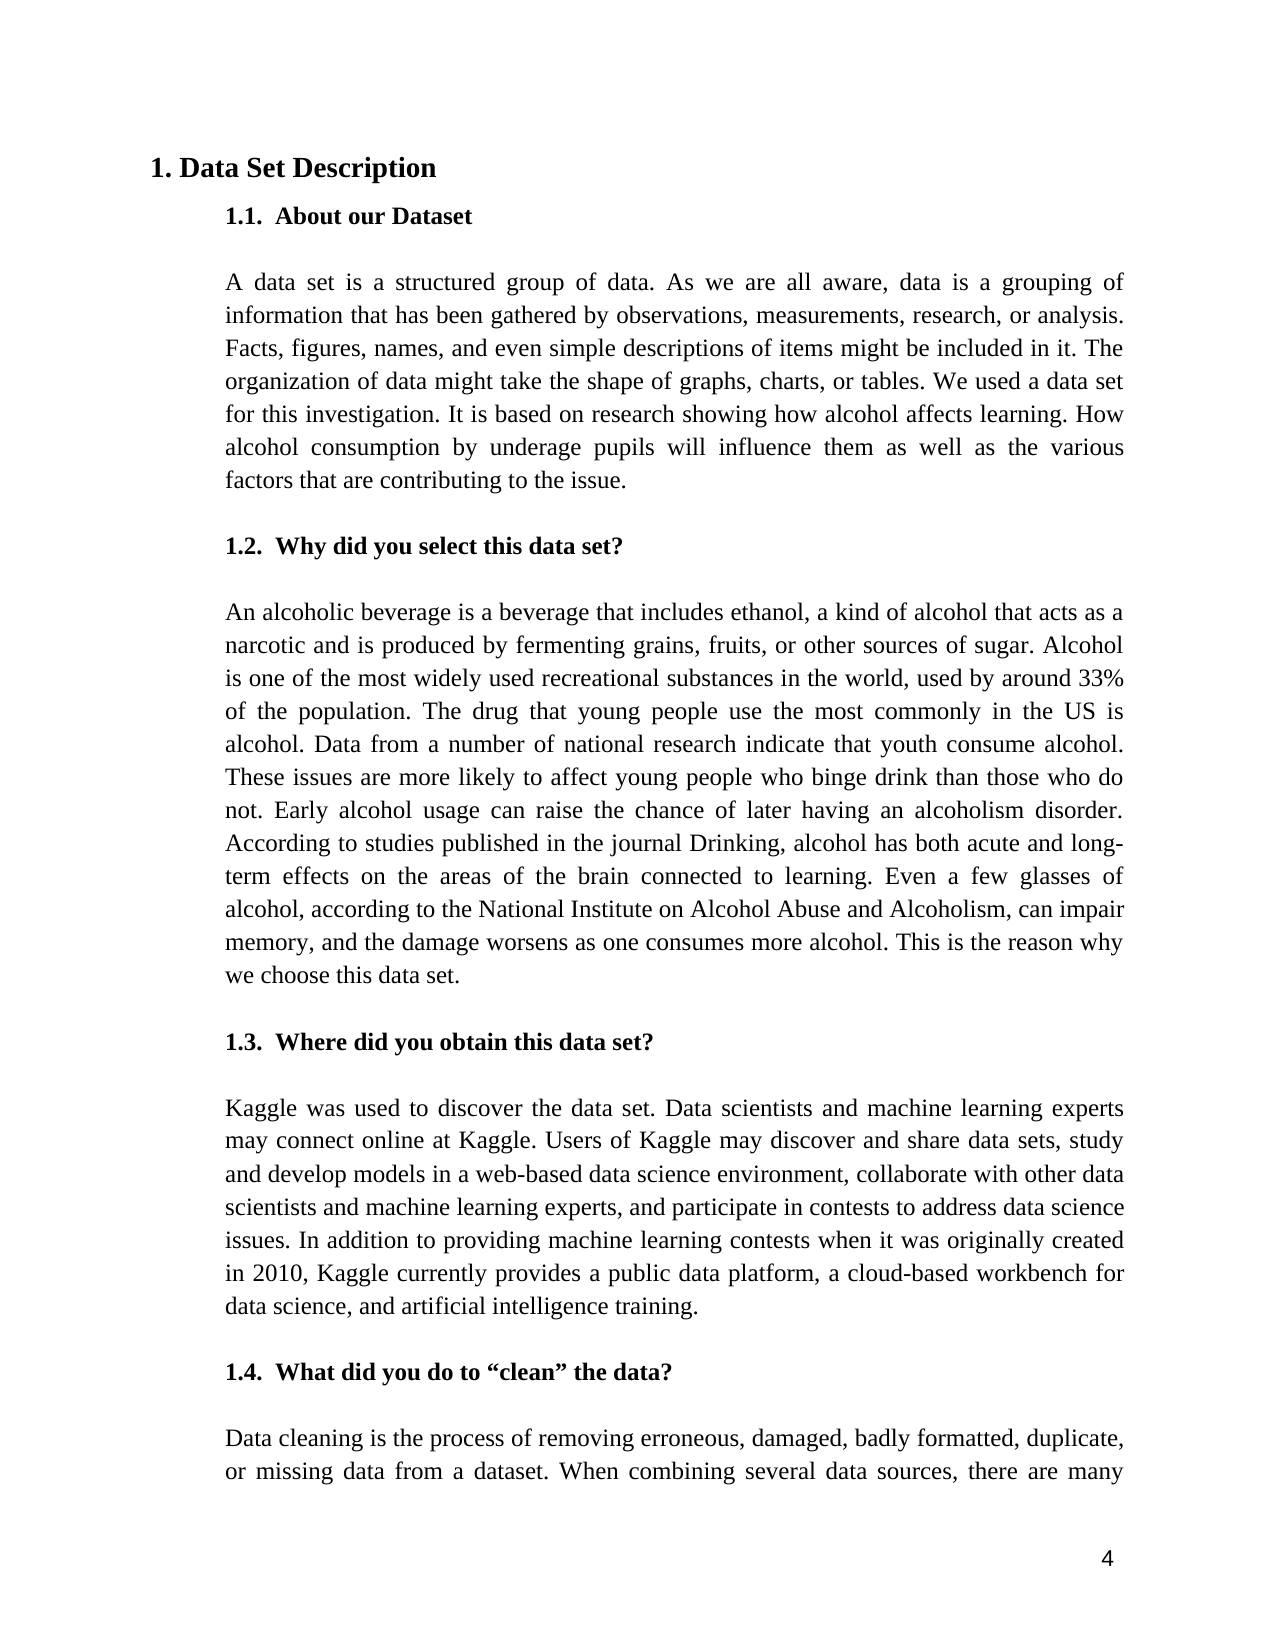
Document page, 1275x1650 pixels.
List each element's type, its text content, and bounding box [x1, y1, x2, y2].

text Kaggle was used to discover the data set. Data scientists and machine learning experts may connect online at Kaggle. Users of Kaggle may discover and share data sets, study and develop models in a web-based data science environment, collaborate with other data scientists and machine learning experts, and participate in contests to address data science issues. In addition to providing machine learning contests when it was originally created in 2010, Kaggle currently provides a public data platform, a cloud-based workbench for data science, and artificial intelligence training. [225, 1093, 1125, 1319]
text A data set is a structured group of data. As we are all aware, data is a grouping of information that has been gathered by observations, measurements, research, or analysis. Facts, figures, names, and even simple descriptions of items might be included in it. The organization of data might take the shape of graphs, charts, or tables. We used a data set for this investigation. It is based on research showing how alcohol affects learning. How alcohol consumption by underage pupils will influence them as well as the various factors that are contributing to the issue. [225, 267, 1125, 494]
subtitle 1. Data Set Description [150, 150, 1125, 183]
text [225, 1423, 1125, 1484]
text 1.3. Where did you obtain this data set? [225, 1027, 1125, 1055]
text 1.2. Why did you select this data set? [225, 531, 1125, 560]
text 1.4. What did you do to “clean” the data? [150, 1357, 1125, 1386]
text An alcoholic beverage is a beverage that includes ethanol, a kind of alcohol that acts as a narcotic and is produced by fermenting grains, fruits, or other sources of sugar. Alcohol is one of the most widely used recreational substances in the world, used by around 33% of the population. The drug that young people use the most commonly in the US is alcohol. Data from a number of national research indicate that youth consume alcohol. These issues are more likely to affect young people who binge drink than those who do not. Early alcohol usage can raise the chance of later having an alcoholism disorder. According to studies published in the journal Drinking, alcohol has both acute and long-term effects on the areas of the brain connected to learning. Even a few glasses of alcohol, according to the National Institute on Alcohol Abuse and Alcoholism, can impair memory, and the damage worsens as one consumes more alcohol. This is the reason why we choose this data set. [225, 597, 1125, 989]
text 1.1. About our Dataset [225, 201, 1125, 230]
